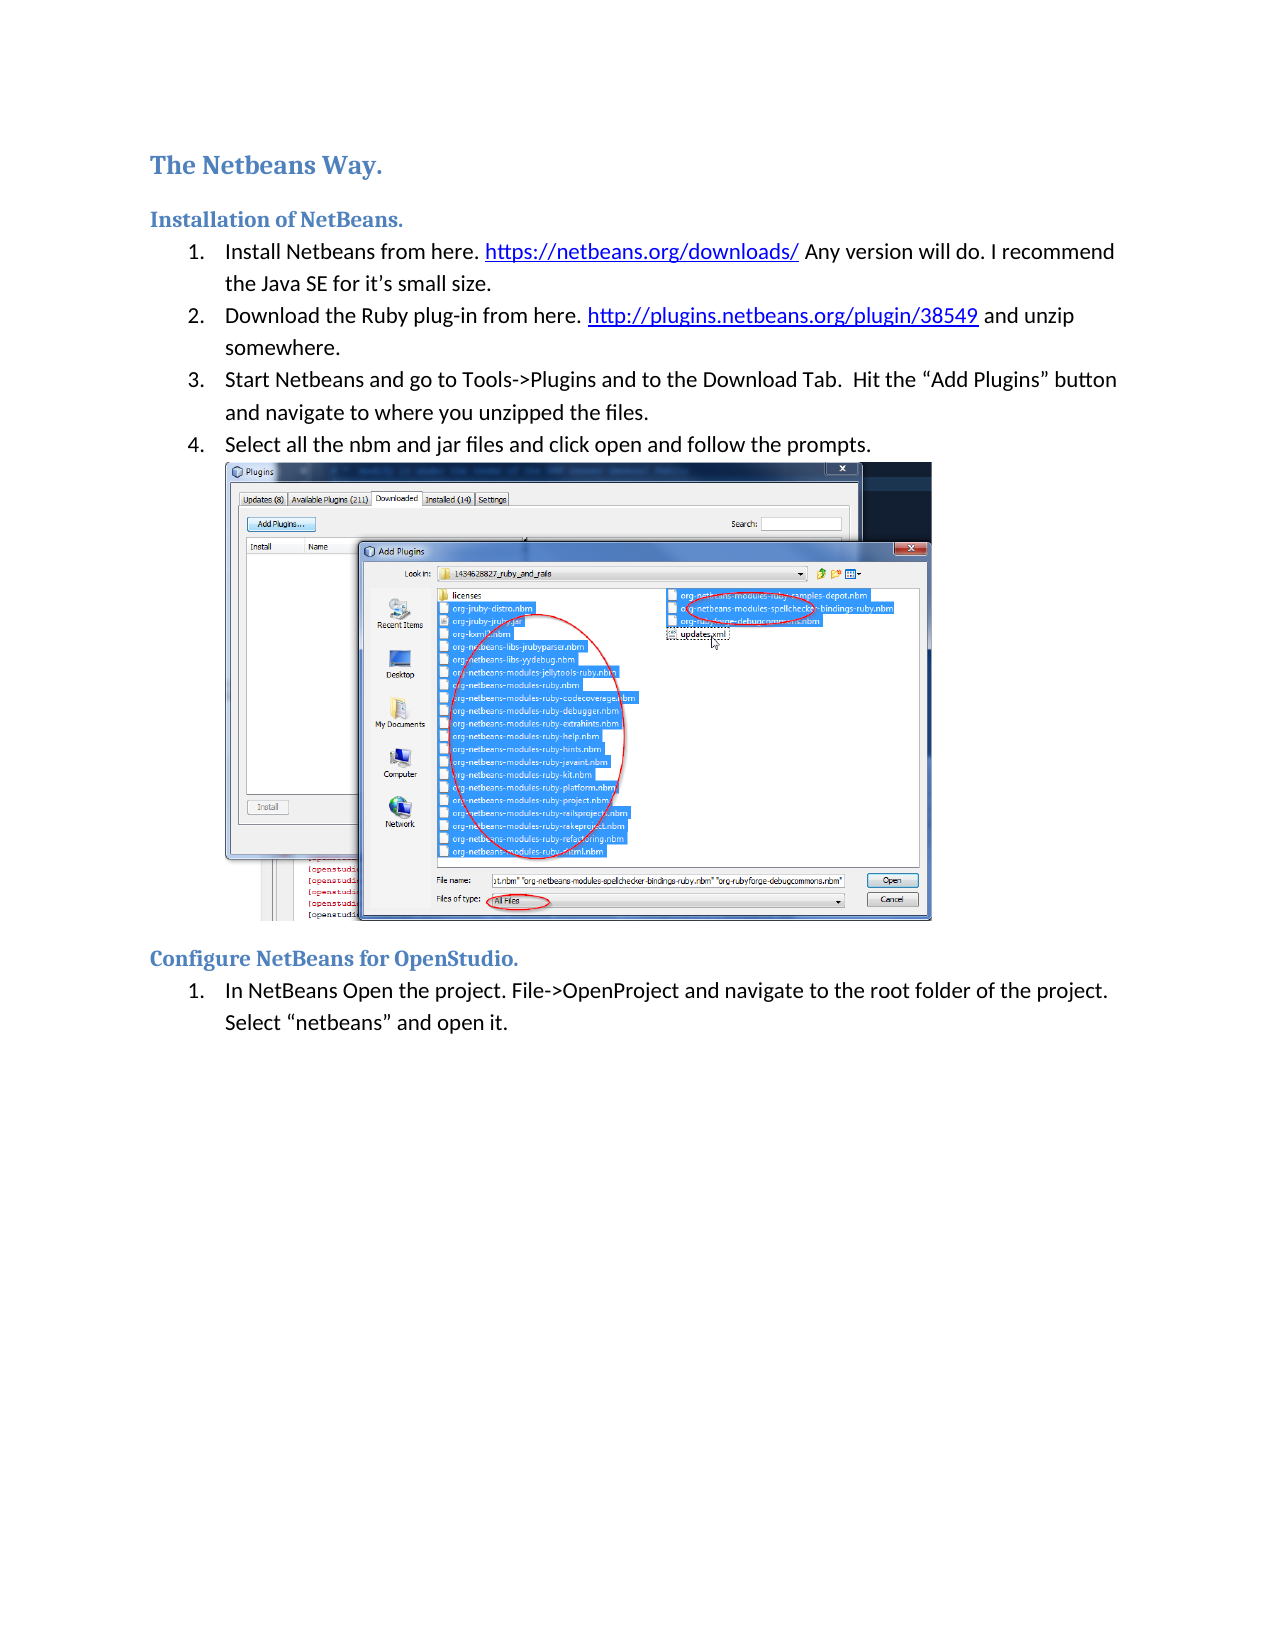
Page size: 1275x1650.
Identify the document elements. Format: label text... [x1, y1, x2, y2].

picture [225, 462, 932, 921]
list Download the Ruby plug-in from here. http://plugins.netbeans.org/plugin/38549 and unzip somewhere. [187, 301, 1125, 361]
list Install Netbeans from here. https://netbeans.org/downloads/ Any version will do. I recommend the Java SE for it’s small size. [187, 237, 1125, 297]
list In NetBeans Open the project. File->OpenProject and navigate to the root folder of the project. Select “netbeans” and open it. [187, 976, 1125, 1036]
subtitle Installation of NetBeans. [150, 207, 1125, 233]
subtitle The Netbeans Way. [150, 150, 1125, 181]
subtitle Configure NetBeans for OpenStudio. [150, 946, 1125, 972]
list Start Netbeans and go to Tools->Plugins and to the Download Tab. Hit the “Add Plugins” button and navigate to where you unzipped the files. [187, 366, 1125, 426]
